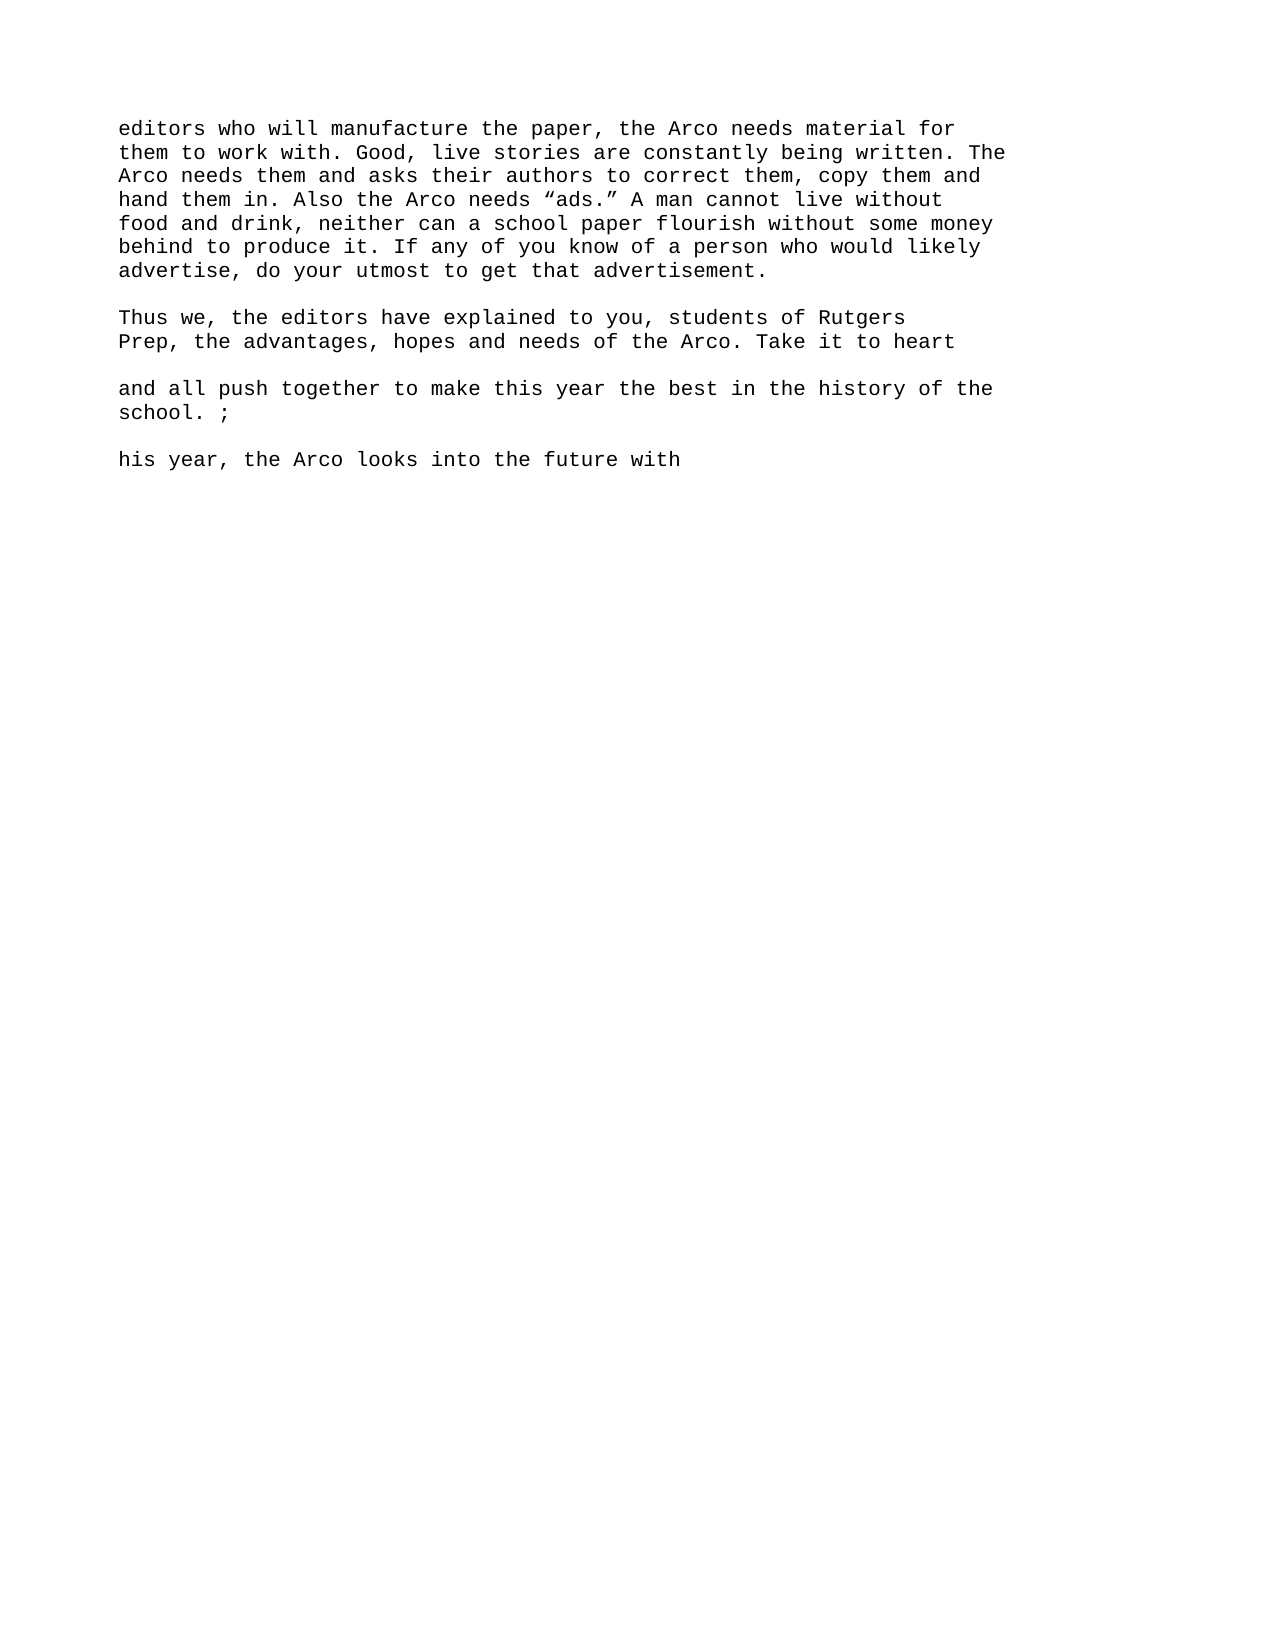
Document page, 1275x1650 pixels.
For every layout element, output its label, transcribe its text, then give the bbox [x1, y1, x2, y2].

text his year, the Arco looks into the future with [118, 449, 1157, 473]
text editors who will manufacture the paper, the Arco needs material for [118, 118, 1157, 142]
text advertise, do your utmost to get that advertisement. [118, 260, 1157, 284]
text food and drink, neither can a school paper flourish without some money [118, 213, 1157, 236]
text school. ; [118, 402, 1157, 426]
text Thus we, the editors have explained to you, students of Rutgers [118, 307, 1157, 331]
text behind to produce it. If any of you know of a person who would likely [118, 236, 1157, 260]
text them to work with. Good, live stories are constantly being written. The [118, 142, 1157, 165]
text Prep, the advantages, hopes and needs of the Arco. Take it to heart [118, 331, 1157, 354]
text and all push together to make this year the best in the history of the [118, 378, 1157, 402]
text hand them in. Also the Arco needs “ads.” A man cannot live without [118, 189, 1157, 213]
text Arco needs them and asks their authors to correct them, copy them and [118, 165, 1157, 189]
